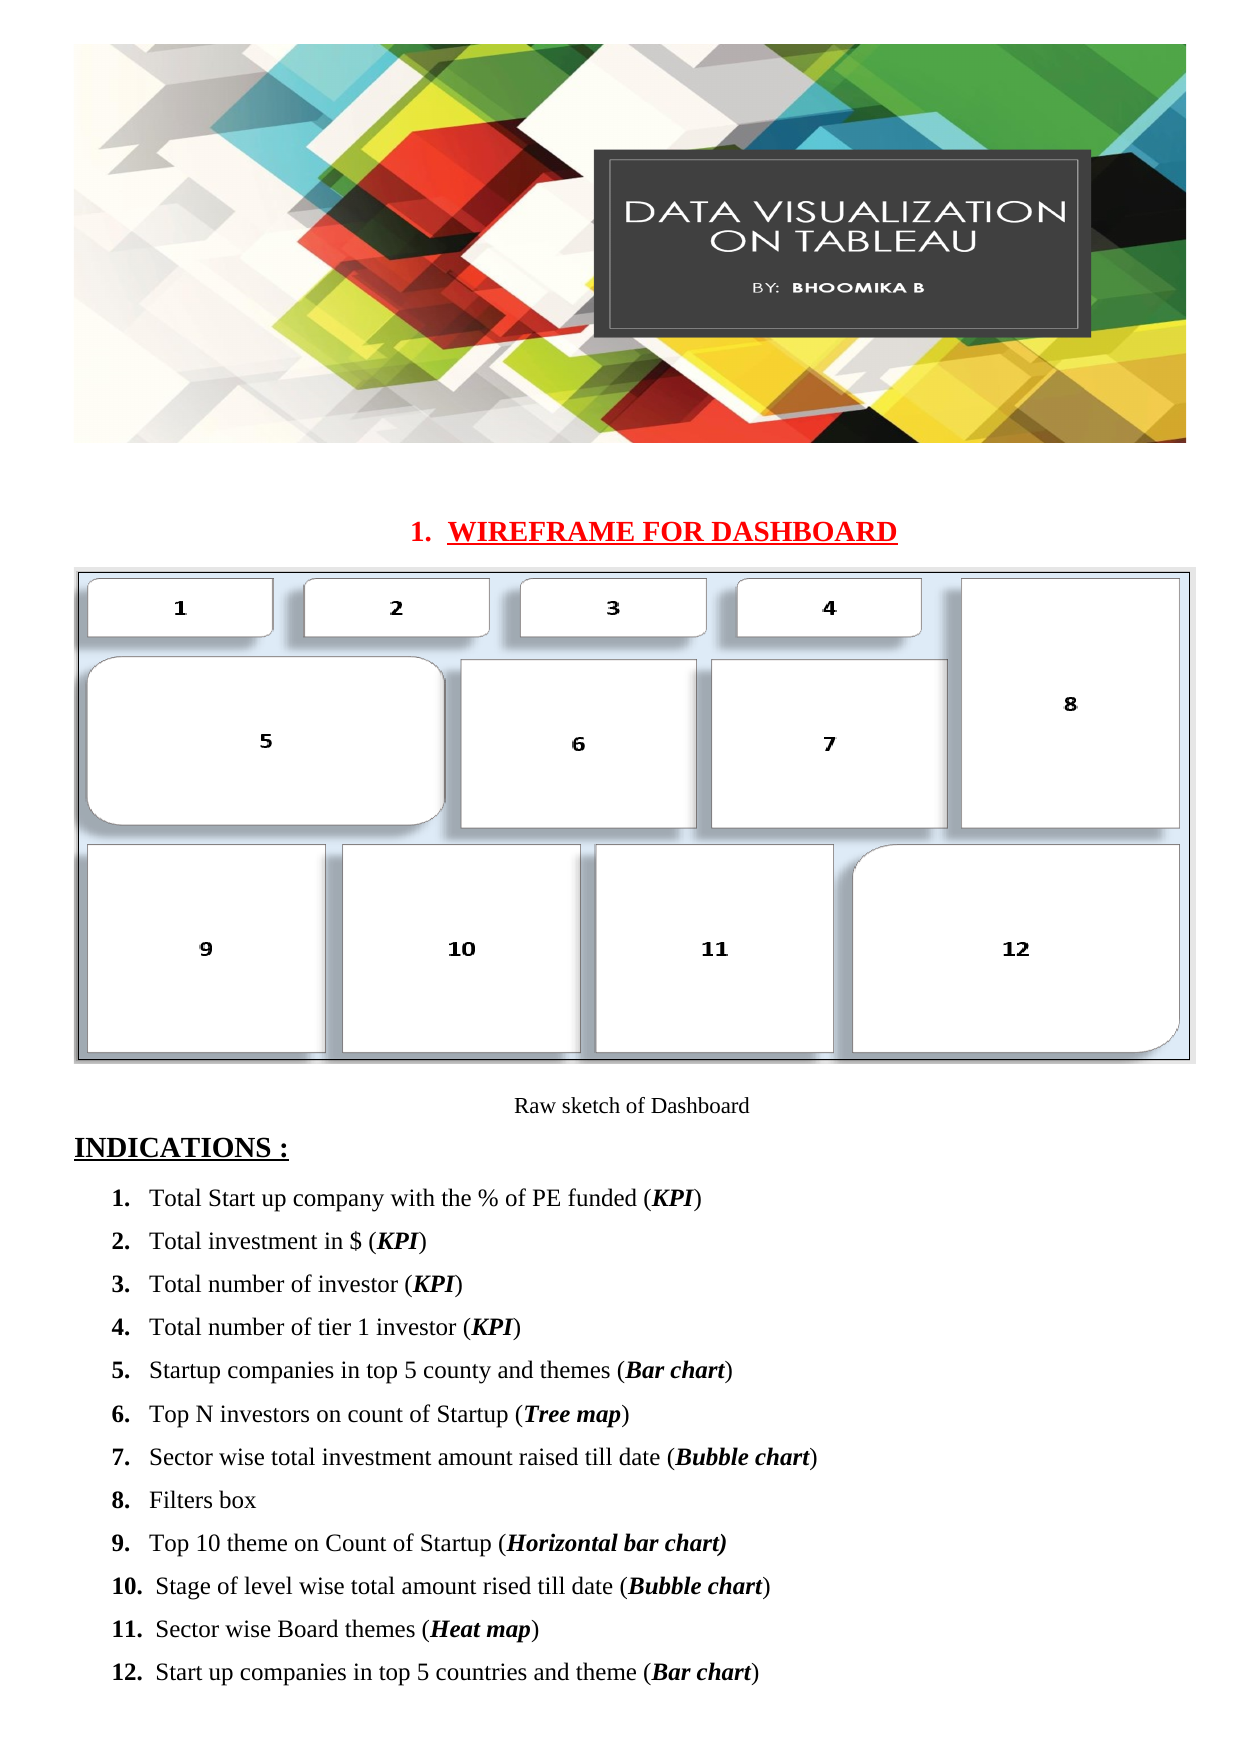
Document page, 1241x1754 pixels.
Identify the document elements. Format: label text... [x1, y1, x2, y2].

picture [73, 567, 1196, 1064]
list Sector wise total investment amount raised till date (Bubble chart) [111, 1442, 1196, 1471]
list Sector wise Board themes (Heat map) [111, 1614, 1196, 1643]
list Start up companies in top 5 countries and theme (Bar chart) [111, 1657, 1196, 1686]
list Total number of investor (KPI) [111, 1269, 1196, 1298]
list WIREFRAME FOR DASHBOARD [111, 514, 1196, 548]
list Total Start up company with the % of PE funded (KPI) [111, 1183, 1196, 1212]
text INDICATIONS : [74, 1130, 1196, 1164]
list Filters box [111, 1485, 1196, 1514]
list Stage of level wise total amount rised till date (Bubble chart) [111, 1571, 1196, 1600]
list Startup companies in top 5 county and themes (Bar chart) [111, 1356, 1196, 1384]
list Total investment in $ (KPI) [111, 1226, 1196, 1255]
list Top 10 theme on Count of Startup (Horizontal bar chart) [111, 1528, 1196, 1557]
list Top N investors on count of Startup (Tree map) [111, 1399, 1196, 1427]
picture [73, 44, 1187, 443]
list Total number of tier 1 investor (KPI) [111, 1312, 1196, 1341]
